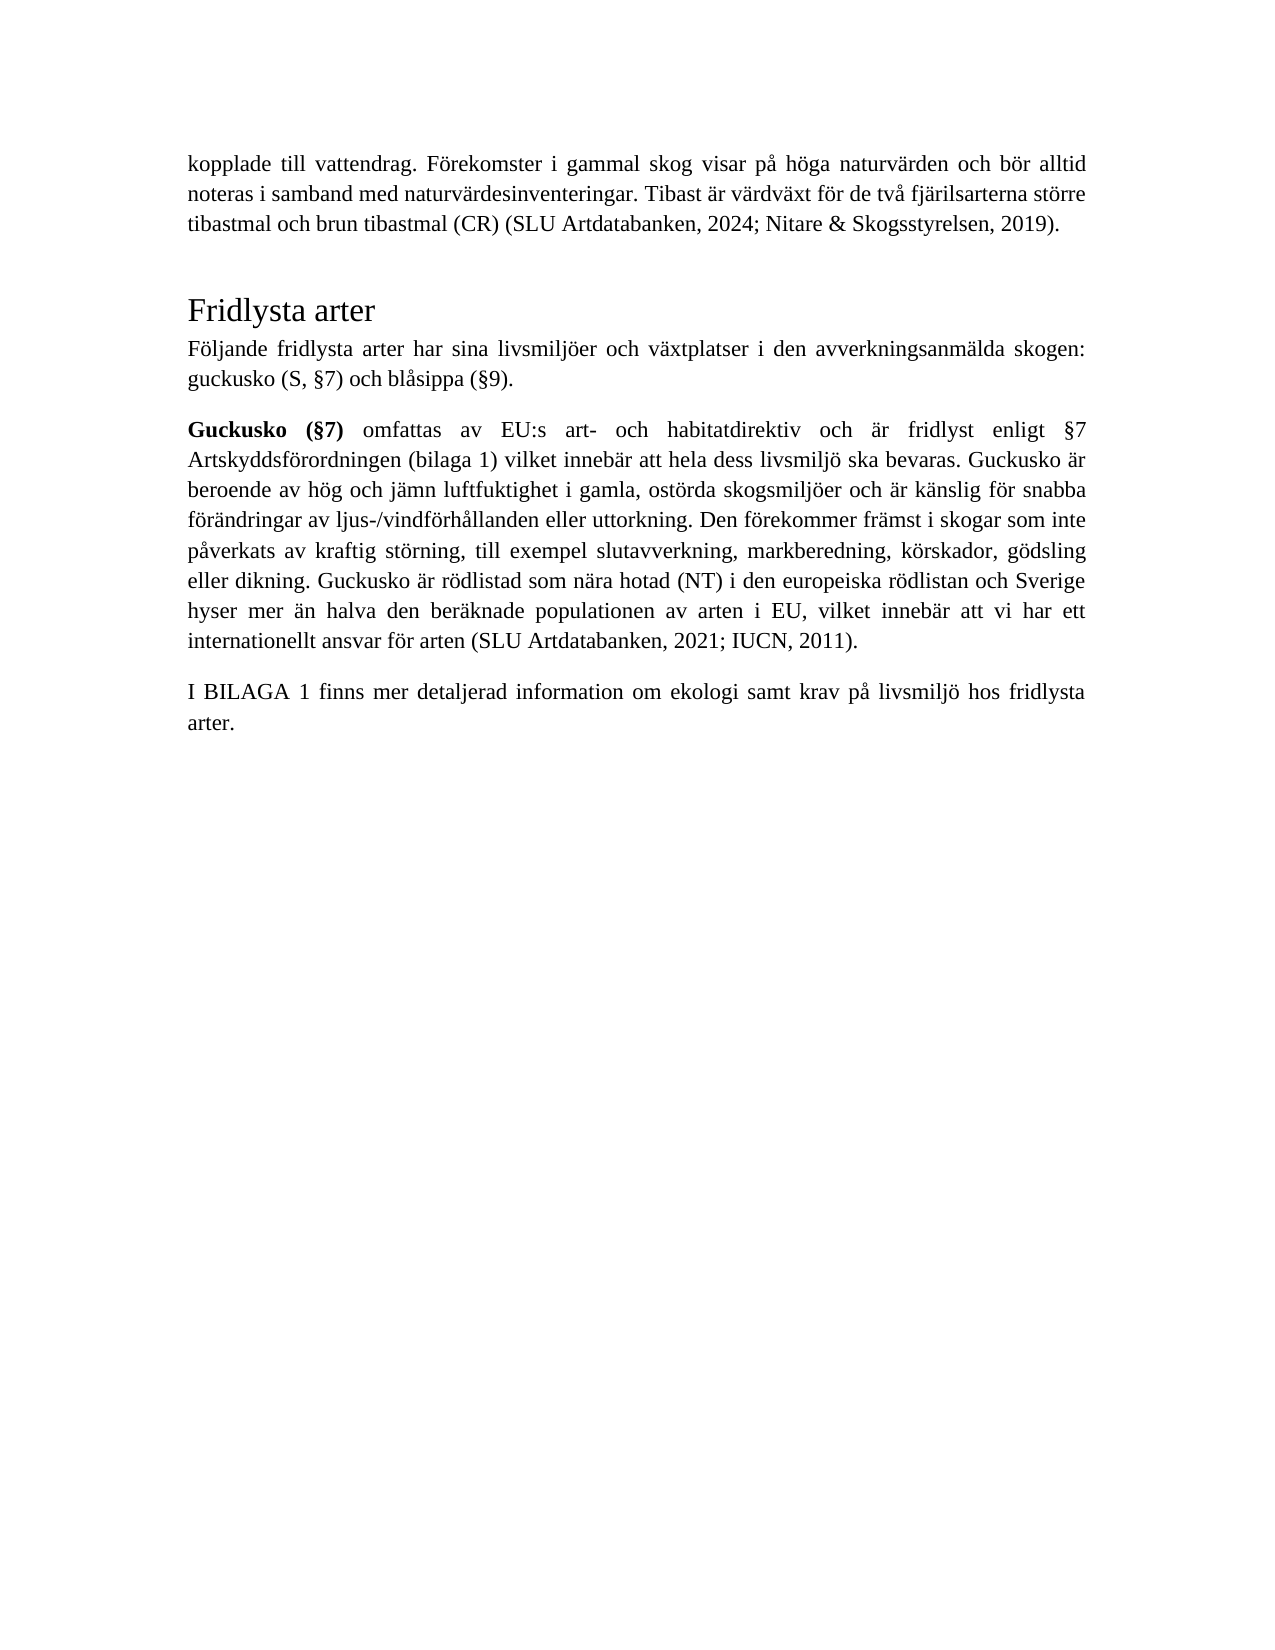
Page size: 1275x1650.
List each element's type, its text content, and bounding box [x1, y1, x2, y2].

text Följande fridlysta arter har sina livsmiljöer och växtplatser i den avverkningsanmälda skogen: guckusko (S, §7) och blåsippa (§9). [187, 335, 1087, 391]
text Guckusko (§7) omfattas av EU:s art- och habitatdirektiv och är fridlyst enligt §7 Artskyddsförordningen (bilaga 1) vilket innebär att hela dess livsmiljö ska bevaras. Guckusko är beroende av hög och jämn luftfuktighet i gamla, ostörda skogsmiljöer och är känslig för snabba förändringar av ljus-/vindförhållanden eller uttorkning. Den förekommer främst i skogar som inte påverkats av kraftig störning, till exempel slutavverkning, markberedning, körskador, gödsling eller dikning. Guckusko är rödlistad som nära hotad (NT) i den europeiska rödlistan och Sverige hyser mer än halva den beräknade populationen av arten i EU, vilket innebär att vi har ett internationellt ansvar för arten (SLU Artdatabanken, 2021; IUCN, 2011). [187, 416, 1087, 654]
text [187, 150, 1087, 237]
subtitle Fridlysta arter [187, 291, 1087, 329]
text I BILAGA 1 finns mer detaljerad information om ekologi samt krav på livsmiljö hos fridlysta arter. [187, 678, 1087, 735]
